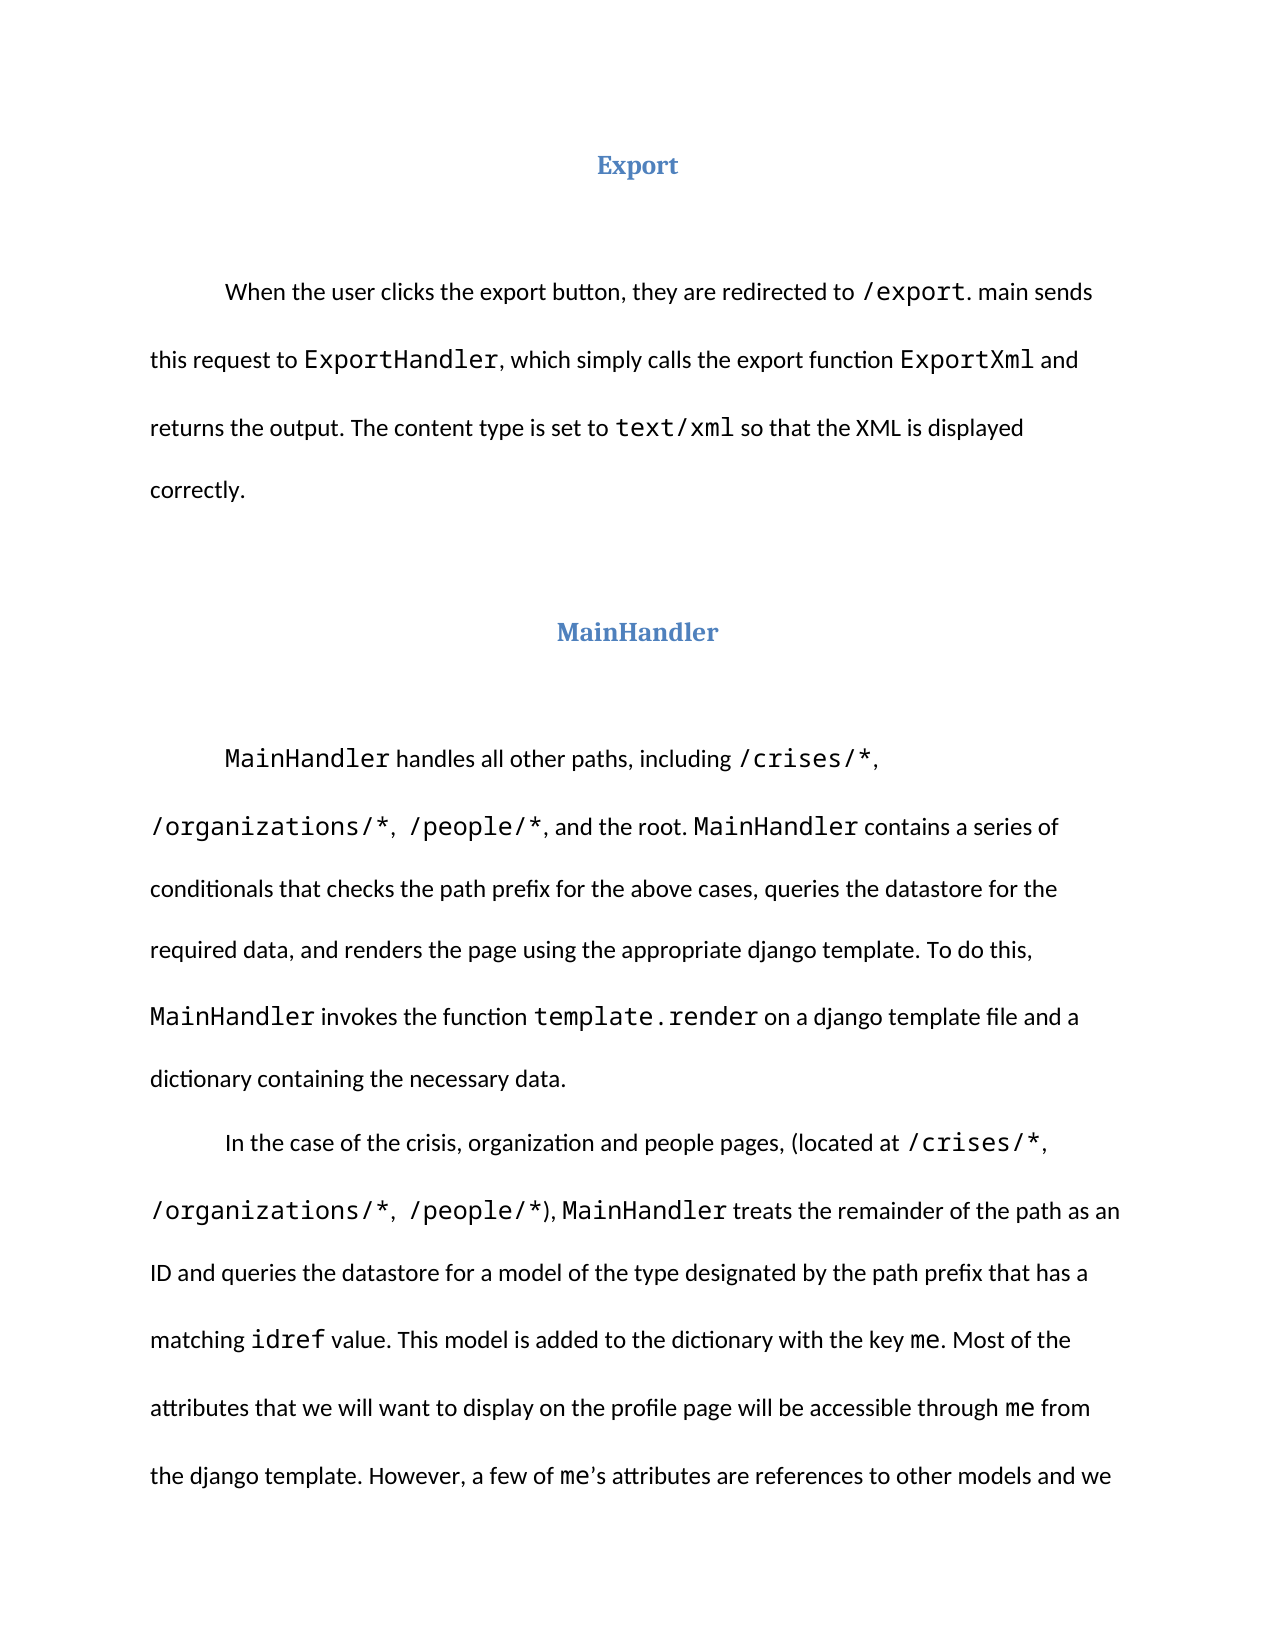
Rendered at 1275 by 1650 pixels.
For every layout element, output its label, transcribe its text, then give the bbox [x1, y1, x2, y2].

subtitle Export [150, 150, 1125, 181]
text MainHandler handles all other paths, including /crises/*, /organizations/*, /people/*, and the root. MainHandler contains a series of conditionals that checks the path prefix for the above cases, queries the datastore for the required data, and renders the page using the appropriate django template. To do this, MainHandler invokes the function template.render on a django template file and a dictionary containing the necessary data. [150, 740, 1125, 1094]
text When the user clicks the export button, they are redirected to /export. main sends this request to ExportHandler, which simply calls the export function ExportXml and returns the output. The content type is set to text/xml so that the XML is displayed correctly. [150, 273, 1125, 505]
subtitle MainHandler [150, 617, 1125, 648]
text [150, 1124, 1125, 1492]
